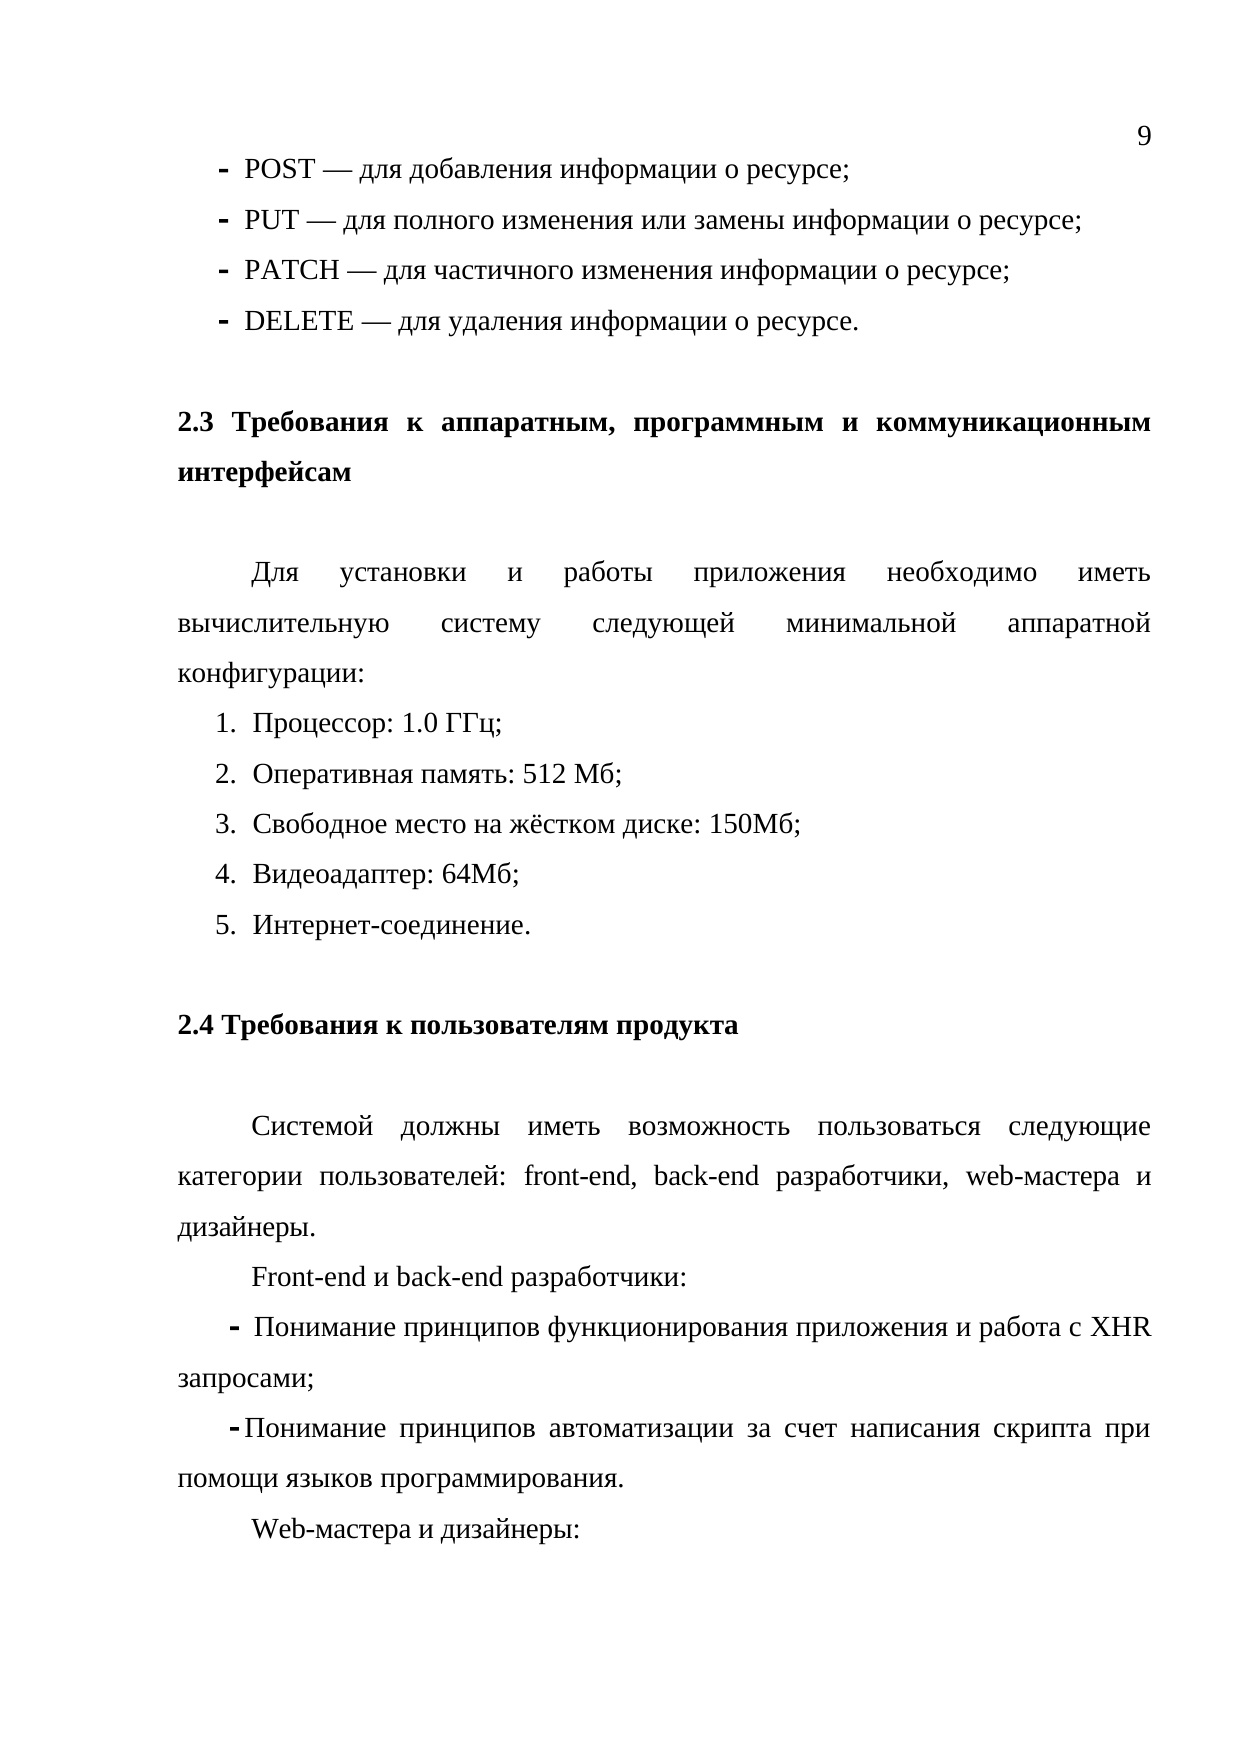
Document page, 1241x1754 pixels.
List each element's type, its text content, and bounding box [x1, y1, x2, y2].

list Front-end и back-end разработчики: [177, 1259, 1152, 1292]
text 2.4 Требования к пользователям продукта [177, 1007, 1152, 1041]
list Процессор: 1.0 ГГц; [215, 706, 1152, 739]
list Интернет-соединение. [215, 907, 1152, 940]
list PATCH — для частичного изменения информации о ресурсе; [177, 252, 1152, 286]
text 2.3 Требования к аппаратным, программным и коммуникационным интерфейсам [177, 404, 1152, 487]
list PUT — для полного изменения или замены информации о ресурсе; [177, 202, 1152, 236]
list Свободное место на жёстком диске: 150Мб; [215, 806, 1152, 840]
list POST — для добавления информации о ресурсе; [177, 152, 1152, 185]
list DELETE — для удаления информации о ресурсе. [177, 303, 1152, 337]
list Системой должны иметь возможность пользоваться следующие категории пользователей: front-end, back-end разработчики, web-мастера и дизайнеры. [177, 1108, 1152, 1242]
list Понимание принципов автоматизации за счет написания скрипта при помощи языков программирования. [177, 1410, 1152, 1494]
list Web-мастера и дизайнеры: [177, 1511, 1152, 1544]
list Видеоадаптер: 64Мб; [215, 856, 1152, 890]
list Оперативная память: 512 Мб; [215, 756, 1152, 789]
list Понимание принципов функционирования приложения и работа с XHR запросами; [177, 1309, 1152, 1393]
list Для установки и работы приложения необходимо иметь вычислительную систему следующей минимальной аппаратной конфигурации: [177, 554, 1152, 689]
